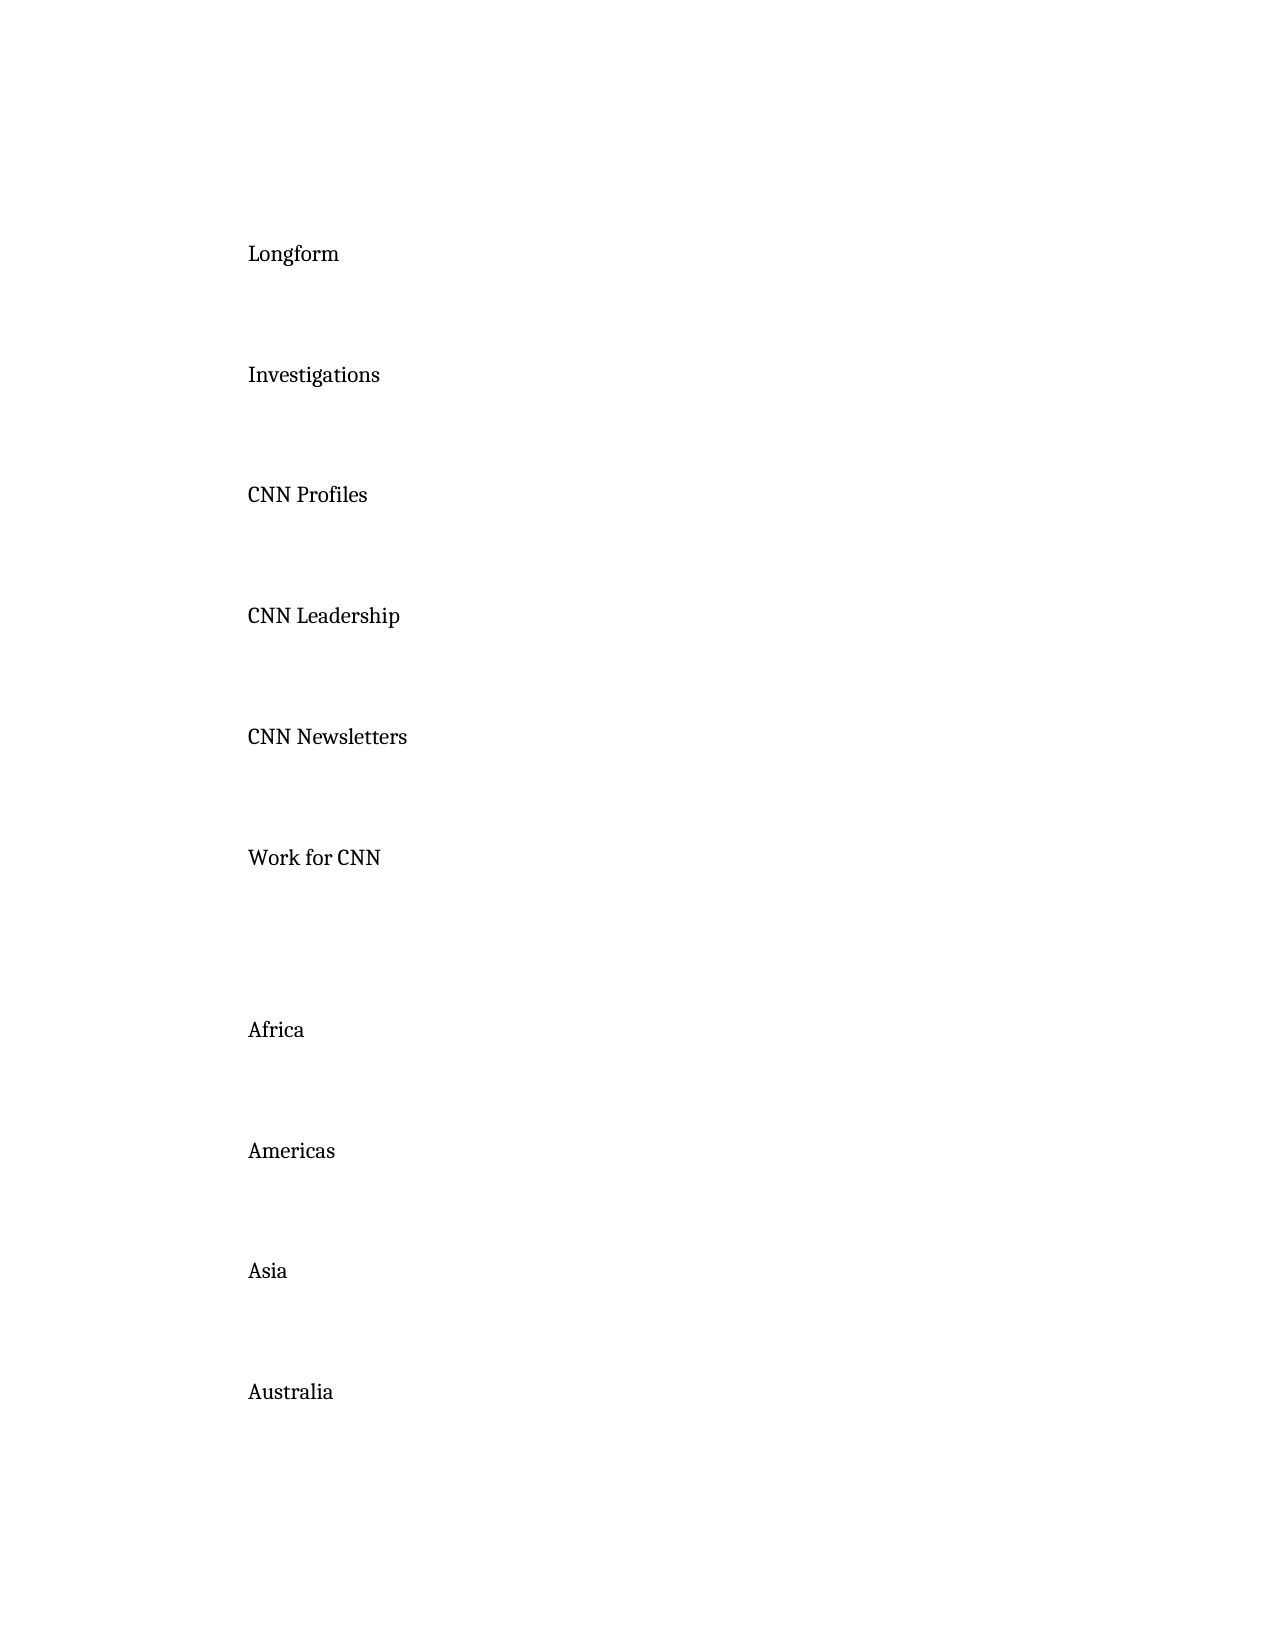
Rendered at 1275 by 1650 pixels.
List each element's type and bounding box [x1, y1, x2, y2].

text [187, 150, 1087, 932]
text [187, 956, 1087, 1496]
